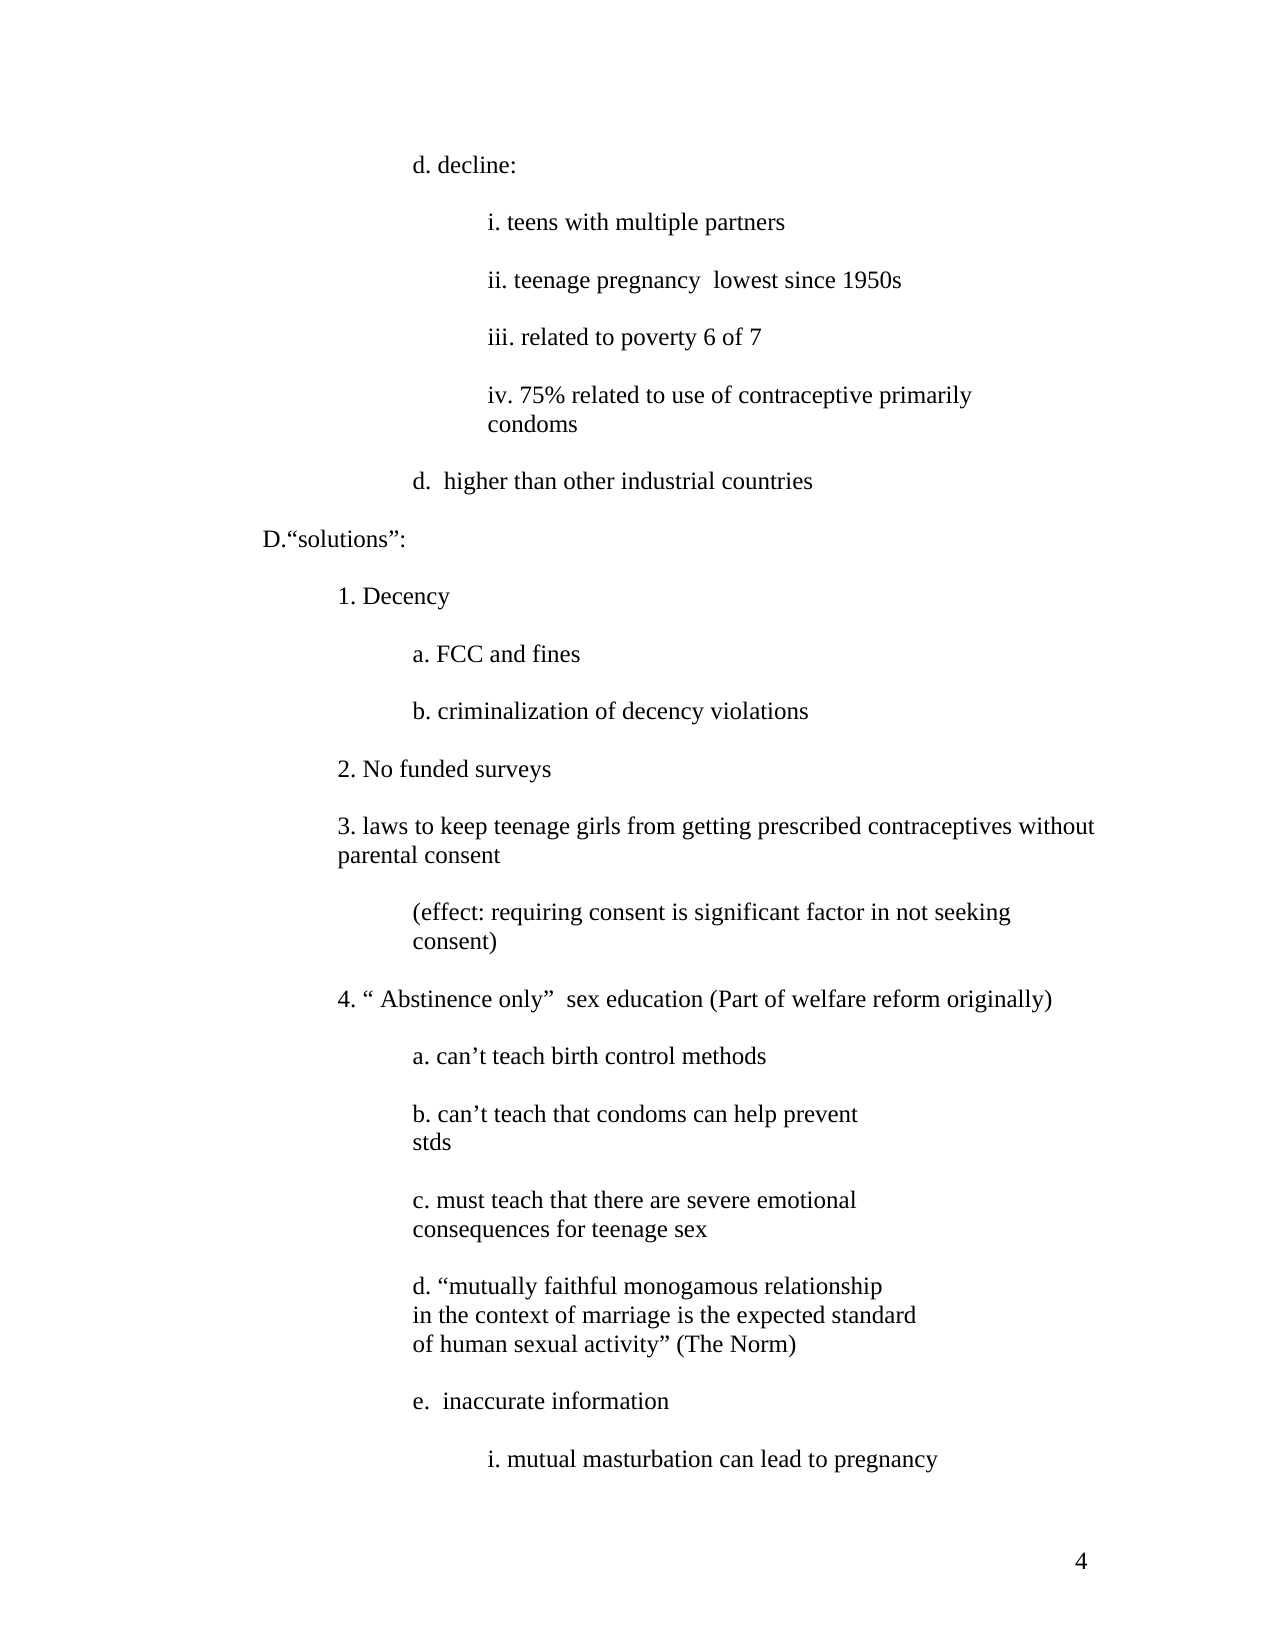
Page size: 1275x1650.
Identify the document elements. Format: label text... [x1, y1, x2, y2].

text consent) [187, 926, 1162, 955]
text consequences for teenage sex [187, 1214, 1162, 1242]
text i. mutual masturbation can lead to pregnancy [187, 1444, 1162, 1472]
text iv. 75% related to use of contraceptive primarily [187, 380, 1162, 409]
text e. inaccurate information [187, 1386, 1162, 1415]
text stds [187, 1127, 1162, 1156]
text condoms [187, 409, 1162, 437]
text d. higher than other industrial countries [187, 466, 1162, 495]
text 1. Decency [187, 581, 1162, 610]
text d. “mutually faithful monogamous relationship [187, 1271, 1162, 1300]
text ii. teenage pregnancy lowest since 1950s [187, 265, 1162, 294]
text b. criminalization of decency violations [187, 696, 1162, 725]
text a. can’t teach birth control methods [412, 1041, 1162, 1070]
text in the context of marriage is the expected standard [187, 1300, 1162, 1329]
text 4. “ Abstinence only” sex education (Part of welfare reform originally) [337, 984, 1162, 1012]
text c. must teach that there are severe emotional [187, 1185, 1162, 1214]
text a. FCC and fines [187, 639, 1162, 667]
text d. decline: [187, 150, 1162, 179]
text 3. laws to keep teenage girls from getting prescribed contraceptives without parental consent [337, 811, 1162, 869]
text 2. No funded surveys [187, 754, 1162, 782]
text D.“solutions”: [187, 524, 1162, 552]
text of human sexual activity” (The Norm) [187, 1329, 1162, 1357]
text (effect: requiring consent is significant factor in not seeking [337, 897, 1162, 926]
text b. can’t teach that condoms can help prevent [187, 1099, 1162, 1127]
text i. teens with multiple partners [187, 207, 1162, 236]
text iii. related to poverty 6 of 7 [487, 322, 1162, 351]
